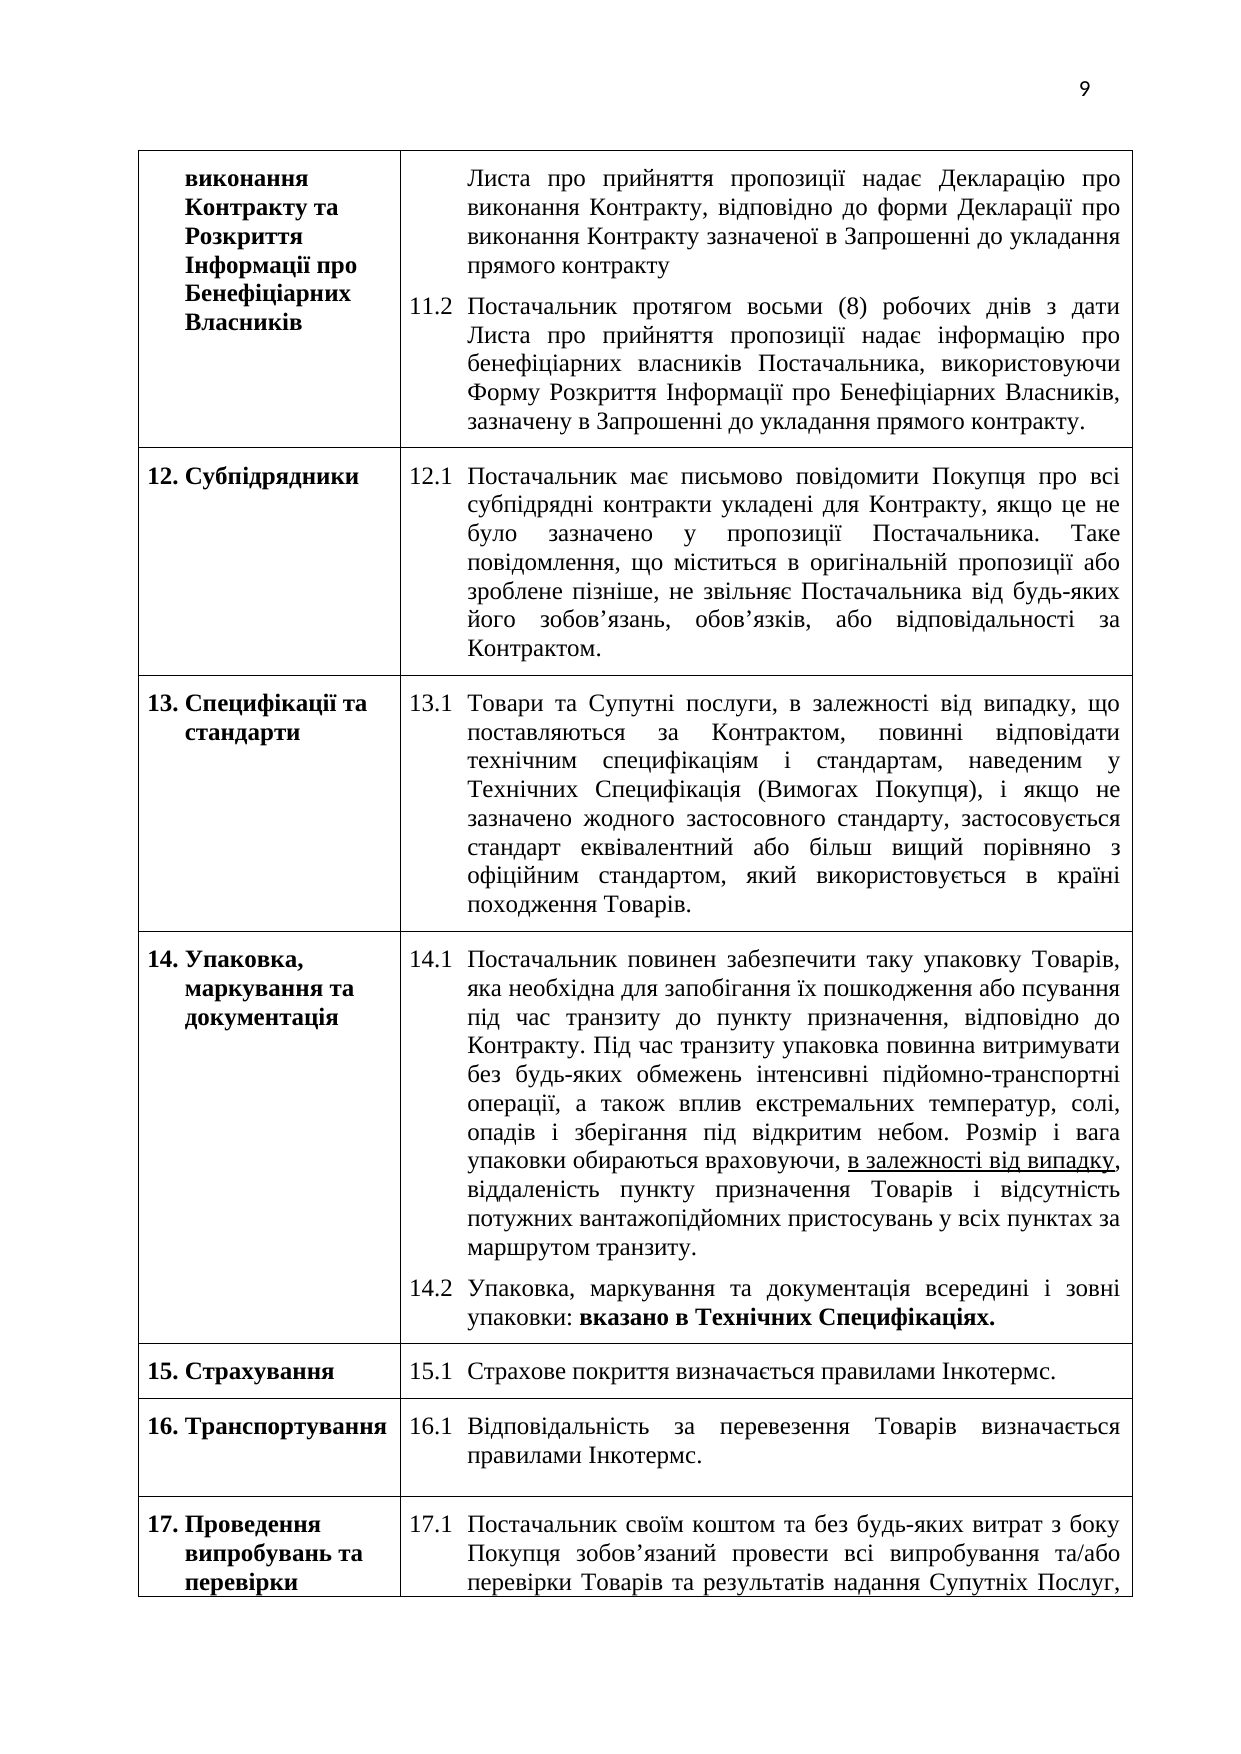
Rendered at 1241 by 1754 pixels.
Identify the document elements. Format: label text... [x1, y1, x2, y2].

table_cell Упаковка, маркування та документація [139, 932, 400, 1343]
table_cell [401, 151, 1132, 447]
table_cell Транспортування [139, 1399, 400, 1496]
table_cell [139, 1497, 400, 1596]
table_cell Постачальник має письмово повідомити Покупця про всі субпідрядні контракти укладені для Контракту, якщо це не було зазначено у пропозиції Постачальника. Таке повідомлення, що міститься в оригінальній пропозиції або зроблене пізніше, не звільняє Постачальника від будь-яких його зобов’язань, обов’язків, або відповідальності за Контрактом. [401, 448, 1132, 674]
table_cell Страхування [139, 1344, 400, 1398]
table_cell Постачальник повинен забезпечити таку упаковку Товарів, яка необхідна для запобігання їх пошкодження або псування під час транзиту до пункту призначення, відповідно до Контракту. Під час транзиту упаковка повинна витримувати без будь-яких обмежень інтенсивні підйомно-транспортні операції, а також вплив екстремальних температур, солі, опадів і зберігання під відкритим небом. Розмір і вага упаковки обираються враховуючи, в залежності від випадку, віддаленість пункту призначення Товарів і відсутність потужних вантажопідйомних пристосувань у всіх пунктах за маршрутом транзиту. Упаковка, маркування та документація всередині і зовні упаковки: вказано в Технічних Специфікаціях. [401, 932, 1132, 1343]
table_cell Товари та Супутні послуги, в залежності від випадку, що поставляються за Контрактом, повинні відповідати технічним специфікаціям і стандартам, наведеним у Технічних Специфікація (Вимогах Покупця), і якщо не зазначено жодного застосовного стандарту, застосовується стандарт еквівалентний або більш вищий порівняно з офіційним стандартом, який використовується в країні походження Товарів. [401, 676, 1132, 931]
table_cell Страхове покриття визначається правилами Інкотермс. [401, 1344, 1132, 1398]
table_cell Відповідальність за перевезення Товарів визначається правилами Інкотермс. [401, 1399, 1132, 1496]
table_cell Специфікації та стандарти [139, 676, 400, 931]
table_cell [139, 151, 400, 447]
table_cell Субпідрядники [139, 448, 400, 674]
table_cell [401, 1497, 1132, 1596]
